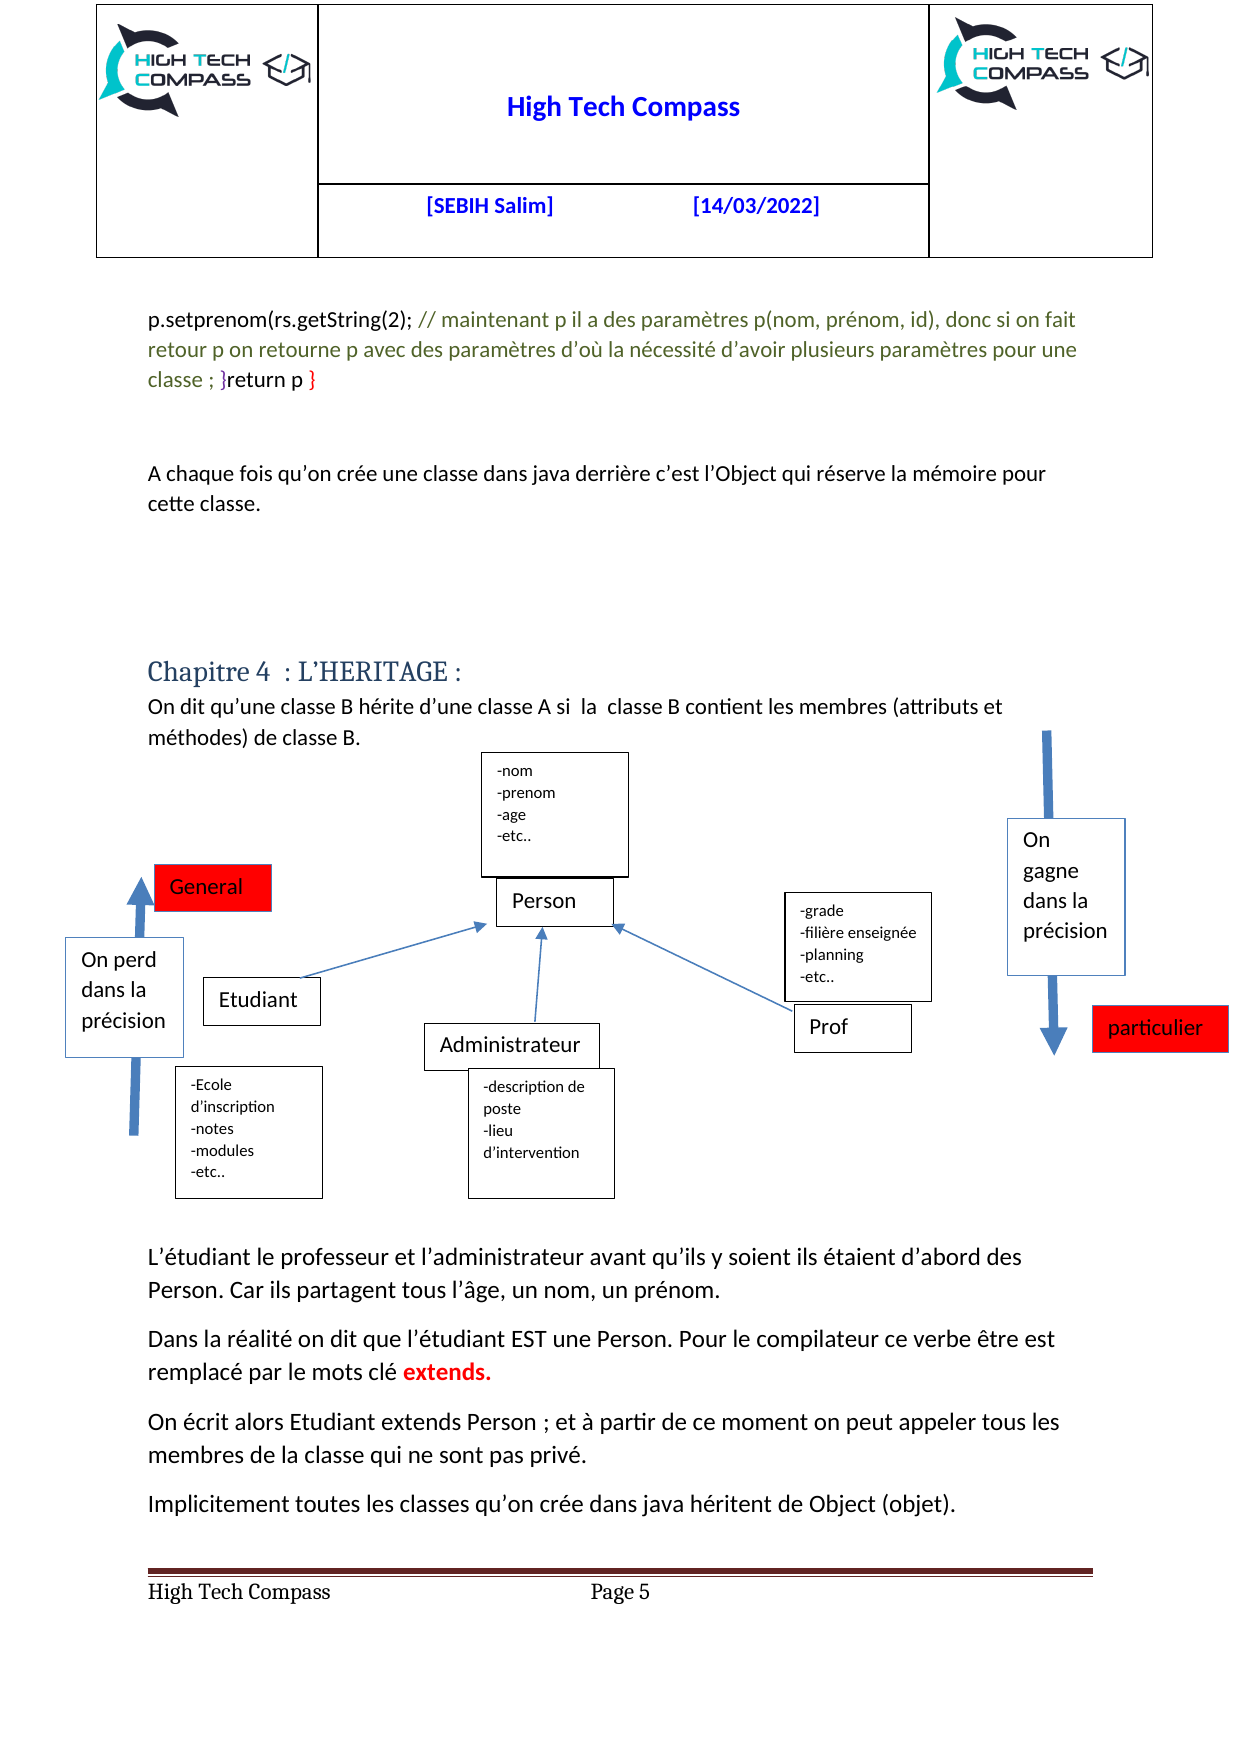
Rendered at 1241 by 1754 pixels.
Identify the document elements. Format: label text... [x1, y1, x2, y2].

text p.setprenom(rs.getString(2); // maintenant p il a des paramètres p(nom, prénom, id), donc si on fait retour p on retourne p avec des paramètres d’où la nécessité d’avoir plusieurs paramètres pour une classe ; }return p } [148, 305, 1093, 393]
text A chaque fois qu’on crée une classe dans java derrière c’est l’Object qui réserve la mémoire pour cette classe. [148, 459, 1093, 517]
text On écrit alors Etudiant extends Person ; et à partir de ce moment on peut appeler tous les membres de la classe qui ne sont pas privé. [148, 1406, 1093, 1469]
text L’étudiant le professeur et l’administrateur avant qu’ils y soient ils étaient d’abord des Person. Car ils partagent tous l’âge, un nom, un prénom. [148, 1241, 1093, 1304]
picture [98, 24, 311, 117]
picture [936, 17, 1149, 110]
subtitle : L’HERITAGE : [148, 655, 1093, 688]
text Dans la réalité on dit que l’étudiant EST une Person. Pour le compilateur ce verbe être est remplacé par le mots clé extends. [148, 1323, 1093, 1387]
text Implicitement toutes les classes qu’on crée dans java héritent de Object (objet). [148, 1488, 1093, 1519]
text On dit qu’une classe B hérite d’une classe A si la classe B contient les membres (attributs et méthodes) de classe B. [148, 692, 1093, 751]
